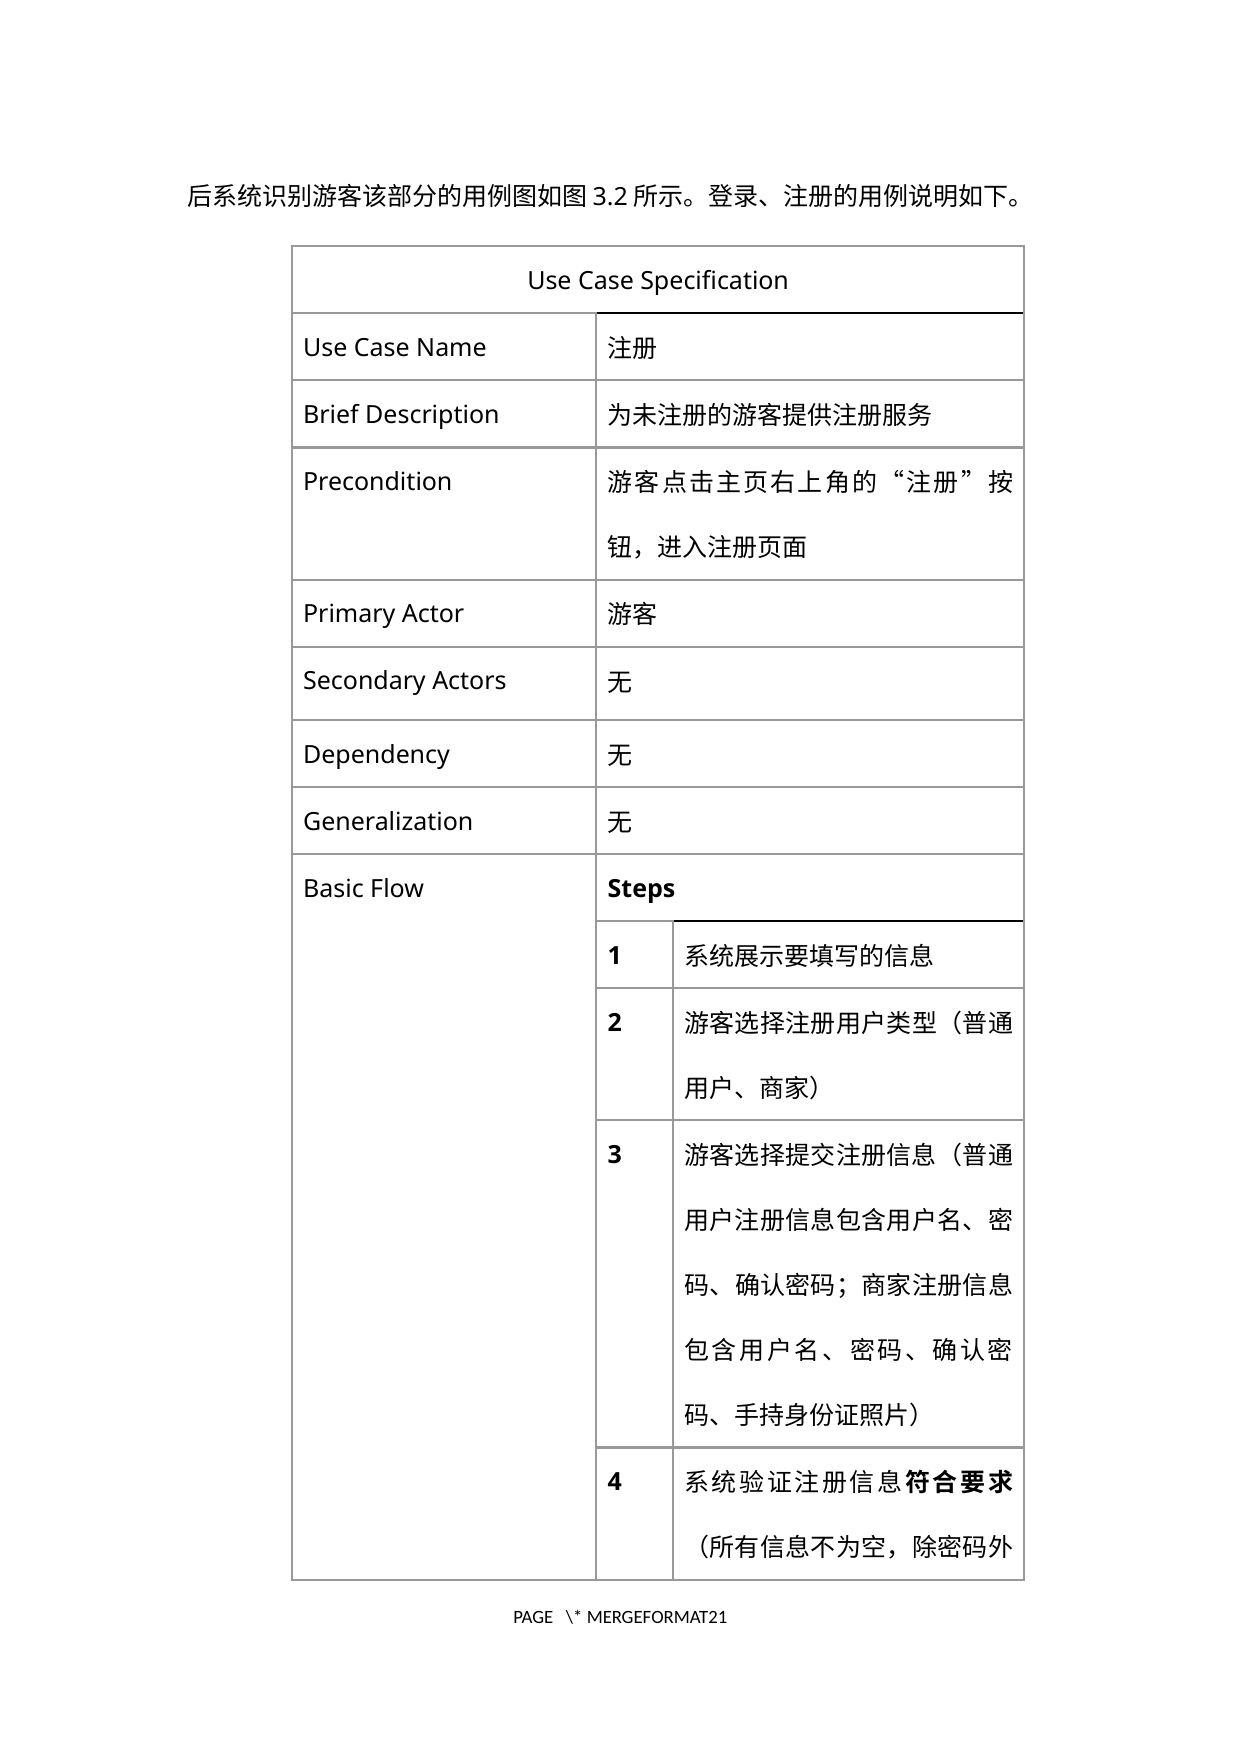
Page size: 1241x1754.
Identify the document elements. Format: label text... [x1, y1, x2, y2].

table_cell 为未注册的游客提供注册服务 [597, 381, 1023, 446]
table_cell Dependency [293, 721, 595, 786]
table_cell 无 [597, 648, 1023, 719]
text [187, 162, 1053, 227]
table_cell Primary Actor [293, 581, 595, 646]
table_cell 游客点击主页右上角的“注册”按钮，进入注册页面 [597, 449, 1023, 578]
table_cell 无 [597, 788, 1023, 853]
table_cell Use Case Name [293, 314, 595, 379]
table_cell Secondary Actors [293, 648, 595, 719]
table_cell Precondition [293, 449, 595, 578]
table_cell 3 [597, 1121, 672, 1446]
table_cell Basic Flow [293, 855, 595, 1578]
table_cell 4 [597, 1449, 672, 1578]
table_cell Brief Description [293, 381, 595, 446]
table_cell 游客选择注册用户类型（普通用户、商家） [674, 989, 1023, 1119]
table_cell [674, 1449, 1023, 1578]
table_cell Generalization [293, 788, 595, 853]
table_cell 系统展示要填写的信息 [674, 922, 1023, 987]
table_cell 2 [597, 989, 672, 1119]
table_cell Steps [597, 855, 1023, 920]
table_cell 游客选择提交注册信息（普通用户注册信息包含用户名、密码、确认密码；商家注册信息包含用户名、密码、确认密码、手持身份证照片） [674, 1121, 1023, 1446]
table_cell 无 [597, 721, 1023, 786]
table_cell 游客 [597, 581, 1023, 646]
table_header Use Case Specification [293, 247, 1023, 312]
table_cell 注册 [597, 314, 1023, 379]
table_cell 1 [597, 922, 672, 987]
